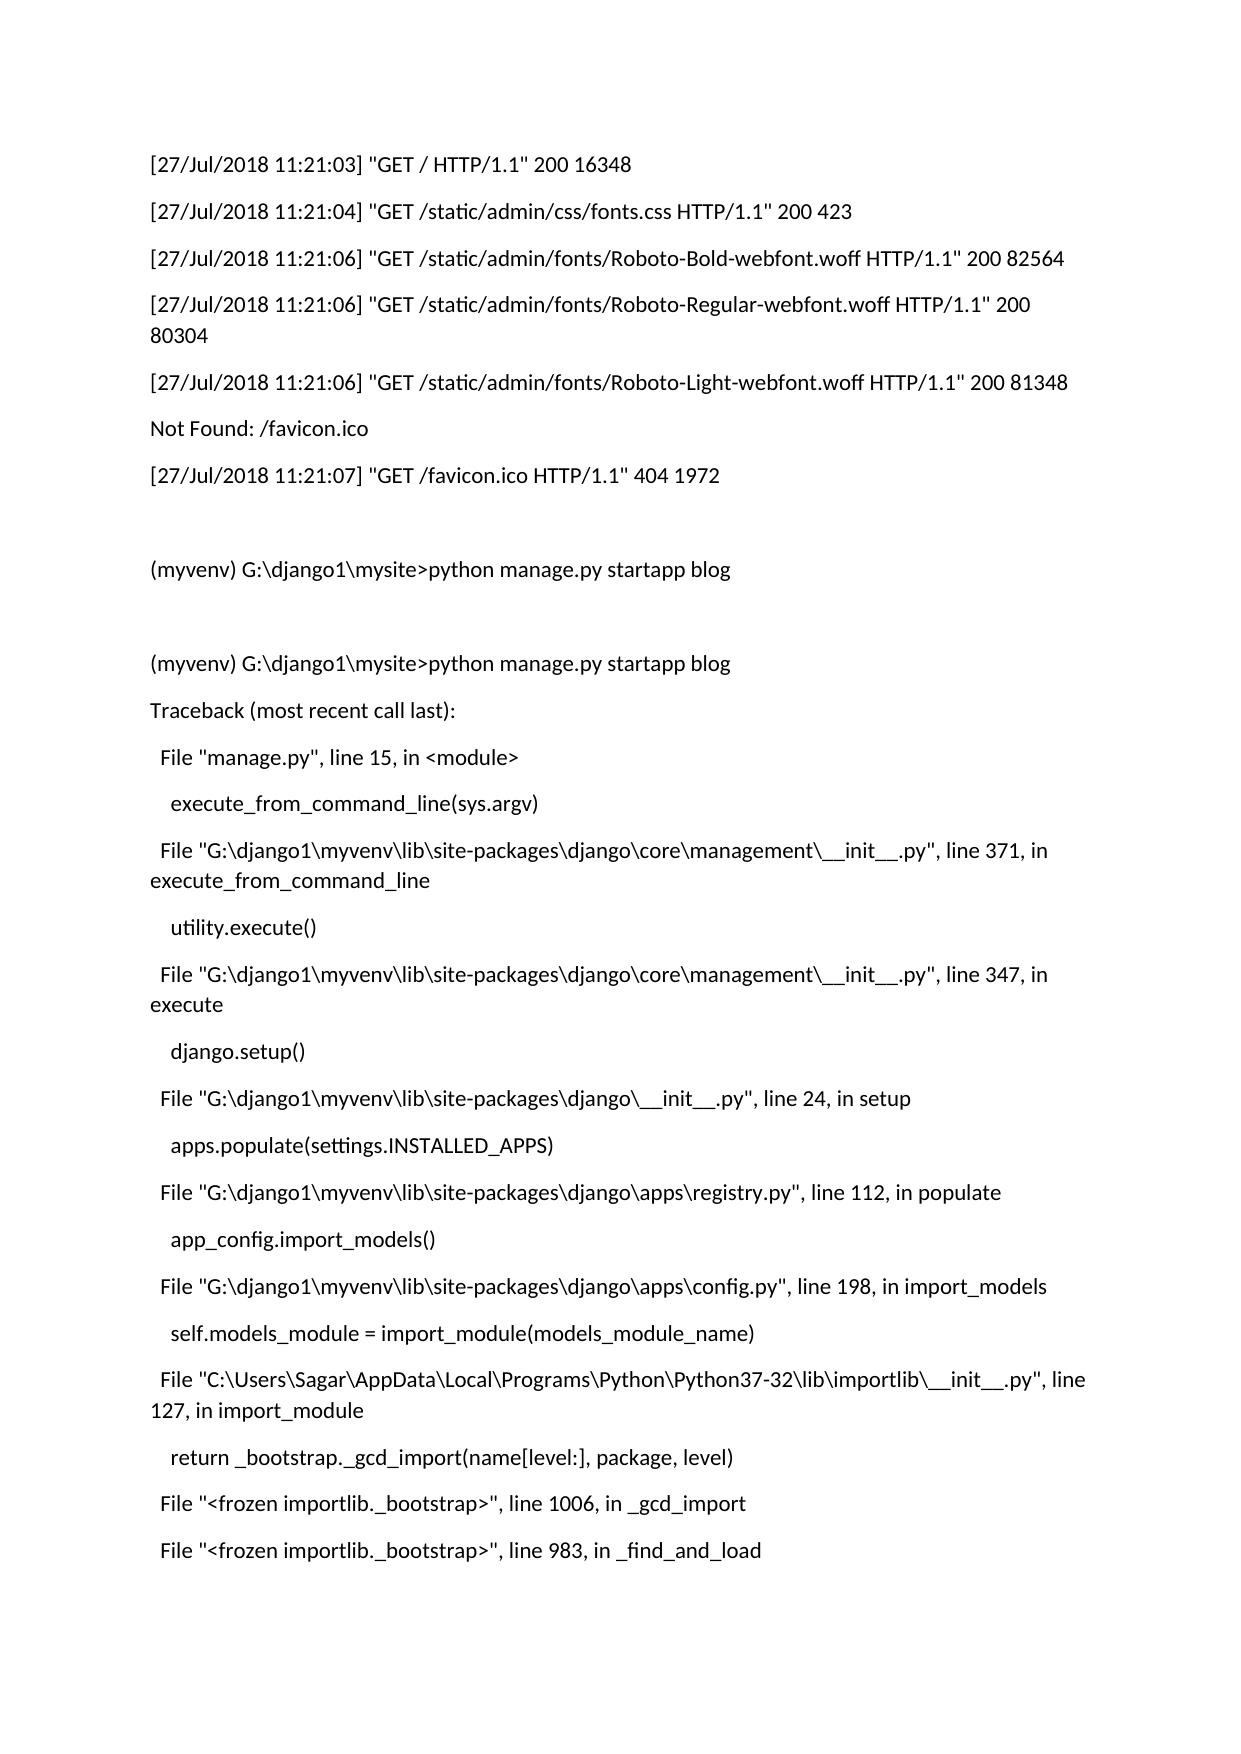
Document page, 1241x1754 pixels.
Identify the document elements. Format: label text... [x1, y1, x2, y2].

text File "G:\django1\myvenv\lib\site-packages\django\__init__.py", line 24, in setup [150, 1084, 1090, 1112]
text (myvenv) G:\django1\mysite>python manage.py startapp blog [150, 555, 1090, 583]
text utility.execute() [150, 913, 1090, 942]
text File "<frozen importlib._bootstrap>", line 983, in _find_and_load [150, 1536, 1090, 1564]
text app_config.import_models() [150, 1225, 1090, 1253]
text File "C:\Users\Sagar\AppData\Local\Programs\Python\Python37-32\lib\importlib\__init__.py", line 127, in import_module [150, 1366, 1090, 1424]
text (myvenv) G:\django1\mysite>python manage.py startapp blog [150, 649, 1090, 677]
text File "G:\django1\myvenv\lib\site-packages\django\apps\config.py", line 198, in import_models [150, 1272, 1090, 1300]
text self.models_module = import_module(models_module_name) [150, 1319, 1090, 1347]
text apps.populate(settings.INSTALLED_APPS) [150, 1131, 1090, 1159]
text execute_from_command_line(sys.argv) [150, 789, 1090, 818]
text return _bootstrap._gcd_import(name[level:], package, level) [150, 1443, 1090, 1471]
text Not Found: /favicon.ico [150, 414, 1090, 443]
text [27/Jul/2018 11:21:03] "GET / HTTP/1.1" 200 16348 [150, 150, 1090, 178]
text django.setup() [150, 1037, 1090, 1066]
text [27/Jul/2018 11:21:06] "GET /static/admin/fonts/Roboto-Regular-webfont.woff HTTP/1.1" 200 80304 [150, 291, 1090, 349]
text File "G:\django1\myvenv\lib\site-packages\django\core\management\__init__.py", line 347, in execute [150, 960, 1090, 1019]
text [27/Jul/2018 11:21:04] "GET /static/admin/css/fonts.css HTTP/1.1" 200 423 [150, 197, 1090, 225]
text Traceback (most recent call last): [150, 696, 1090, 724]
text File "G:\django1\myvenv\lib\site-packages\django\core\management\__init__.py", line 371, in execute_from_command_line [150, 836, 1090, 895]
text File "manage.py", line 15, in <module> [150, 743, 1090, 771]
text File "<frozen importlib._bootstrap>", line 1006, in _gcd_import [150, 1489, 1090, 1518]
text [27/Jul/2018 11:21:06] "GET /static/admin/fonts/Roboto-Bold-webfont.woff HTTP/1.1" 200 82564 [150, 244, 1090, 272]
text [27/Jul/2018 11:21:07] "GET /favicon.ico HTTP/1.1" 404 1972 [150, 461, 1090, 489]
text File "G:\django1\myvenv\lib\site-packages\django\apps\registry.py", line 112, in populate [150, 1178, 1090, 1206]
text [27/Jul/2018 11:21:06] "GET /static/admin/fonts/Roboto-Light-webfont.woff HTTP/1.1" 200 81348 [150, 368, 1090, 396]
